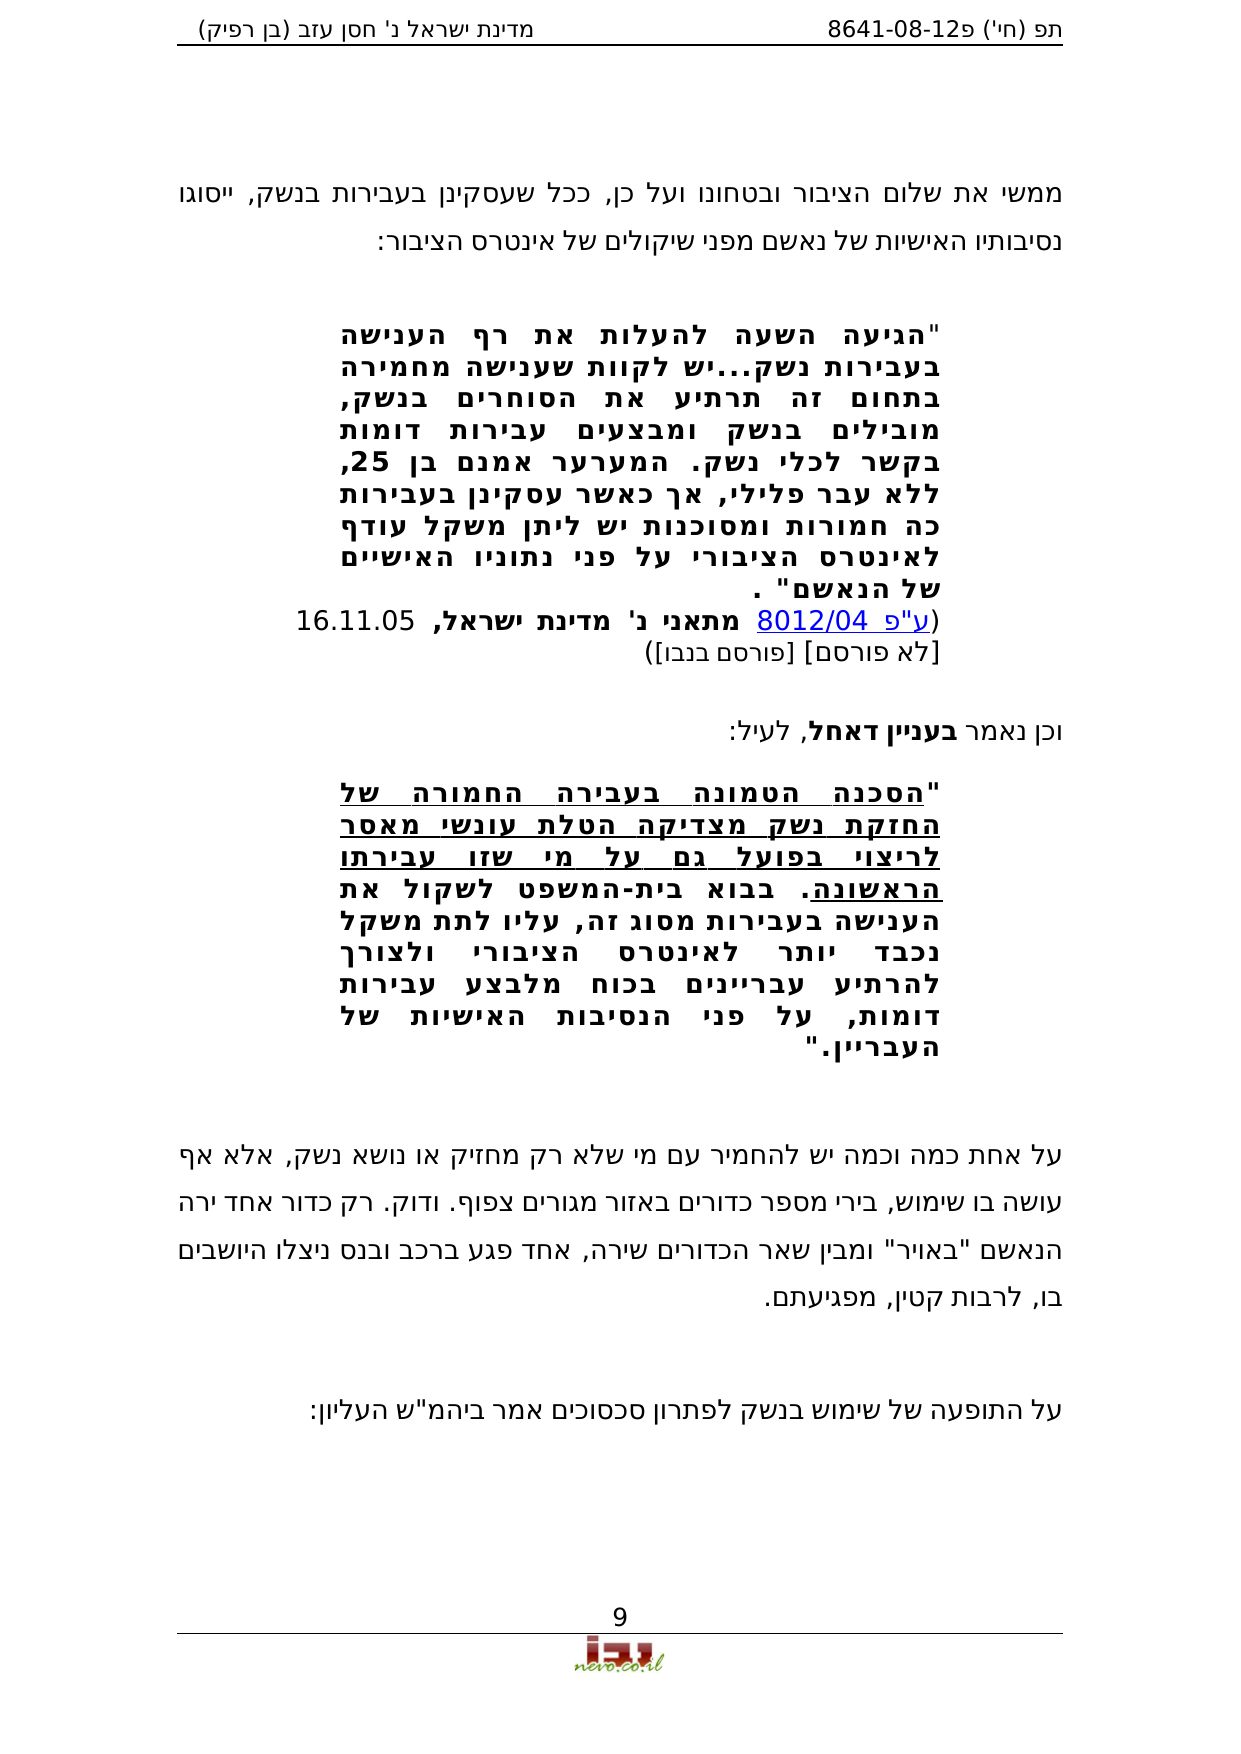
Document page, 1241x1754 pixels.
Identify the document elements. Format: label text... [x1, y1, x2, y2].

text "הסכנה הטמונה בעבירה החמורה של החזקת נשק מצדיקה הטלת עונשי מאסר לריצוי בפועל גם על מי שזו עבירתו הראשונה. בבוא בית-המשפט לשקול את הענישה בעבירות מסוג זה, עליו לתת משקל נכבד יותר לאינטרס הציבורי ולצורך להרתיע עבריינים בכוח מלבצע עבירות דומות, על פני הנסיבות האישיות של העבריין." [340, 870, 940, 1063]
text וכן נאמר בעניין דאחל, לעיל: [177, 715, 1063, 746]
text "הסכנה הטמונה בעבירה החמורה של החזקת נשק מצדיקה הטלת עונשי מאסר לריצוי בפועל גם על מי שזו עבירתו הראשונה. בבוא בית-המשפט לשקול את הענישה בעבירות מסוג זה, עליו לתת משקל נכבד יותר לאינטרס הציבורי ולצורך להרתיע עבריינים בכוח מלבצע עבירות דומות, על פני הנסיבות האישיות של העבריין." [340, 778, 940, 836]
text (ע"פ 8012/04 מתאני נ' מדינת ישראל, 16.11.05 [לא פורסם] [פורסם בנבו]) [295, 605, 940, 668]
text על התופעה של שימוש בנשק לפתרון סכסוכים אמר ביהמ"ש העליון: [177, 1395, 1063, 1426]
text "הגיעה השעה להעלות את רף הענישה בעבירות נשק...יש לקוות שענישה מחמירה בתחום זה תרתיע את הסוחרים בנשק, מובילים בנשק ומבצעים עבירות דומות בקשר לכלי נשק. המערער אמנם בן 25, ללא עבר פלילי, אך כאשר עסקינן בעבירות כה חמורות ומסוכנות יש ליתן משקל עודף לאינטרס הציבורי על פני נתוניו האישיים של הנאשם" . [340, 319, 940, 605]
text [177, 177, 1063, 256]
picture [574, 1635, 666, 1673]
text על אחת כמה וכמה יש להחמיר עם מי שלא רק מחזיק או נושא נשק, אלא אף עושה בו שימוש, בירי מספר כדורים באזור מגורים צפוף. ודוק. רק כדור אחד ירה הנאשם "באויר" ומבין שאר הכדורים שירה, אחד פגע ברכב ובנס ניצלו היושבים בו, לרבות קטין, מפגיעתם. [177, 1139, 1063, 1313]
text "הסכנה הטמונה בעבירה החמורה של החזקת נשק מצדיקה הטלת עונשי מאסר לריצוי בפועל גם על מי שזו עבירתו הראשונה. בבוא בית-המשפט לשקול את הענישה בעבירות מסוג זה, עליו לתת משקל נכבד יותר לאינטרס הציבורי ולצורך להרתיע עבריינים בכוח מלבצע עבירות דומות, על פני הנסיבות האישיות של העבריין." [340, 838, 940, 868]
